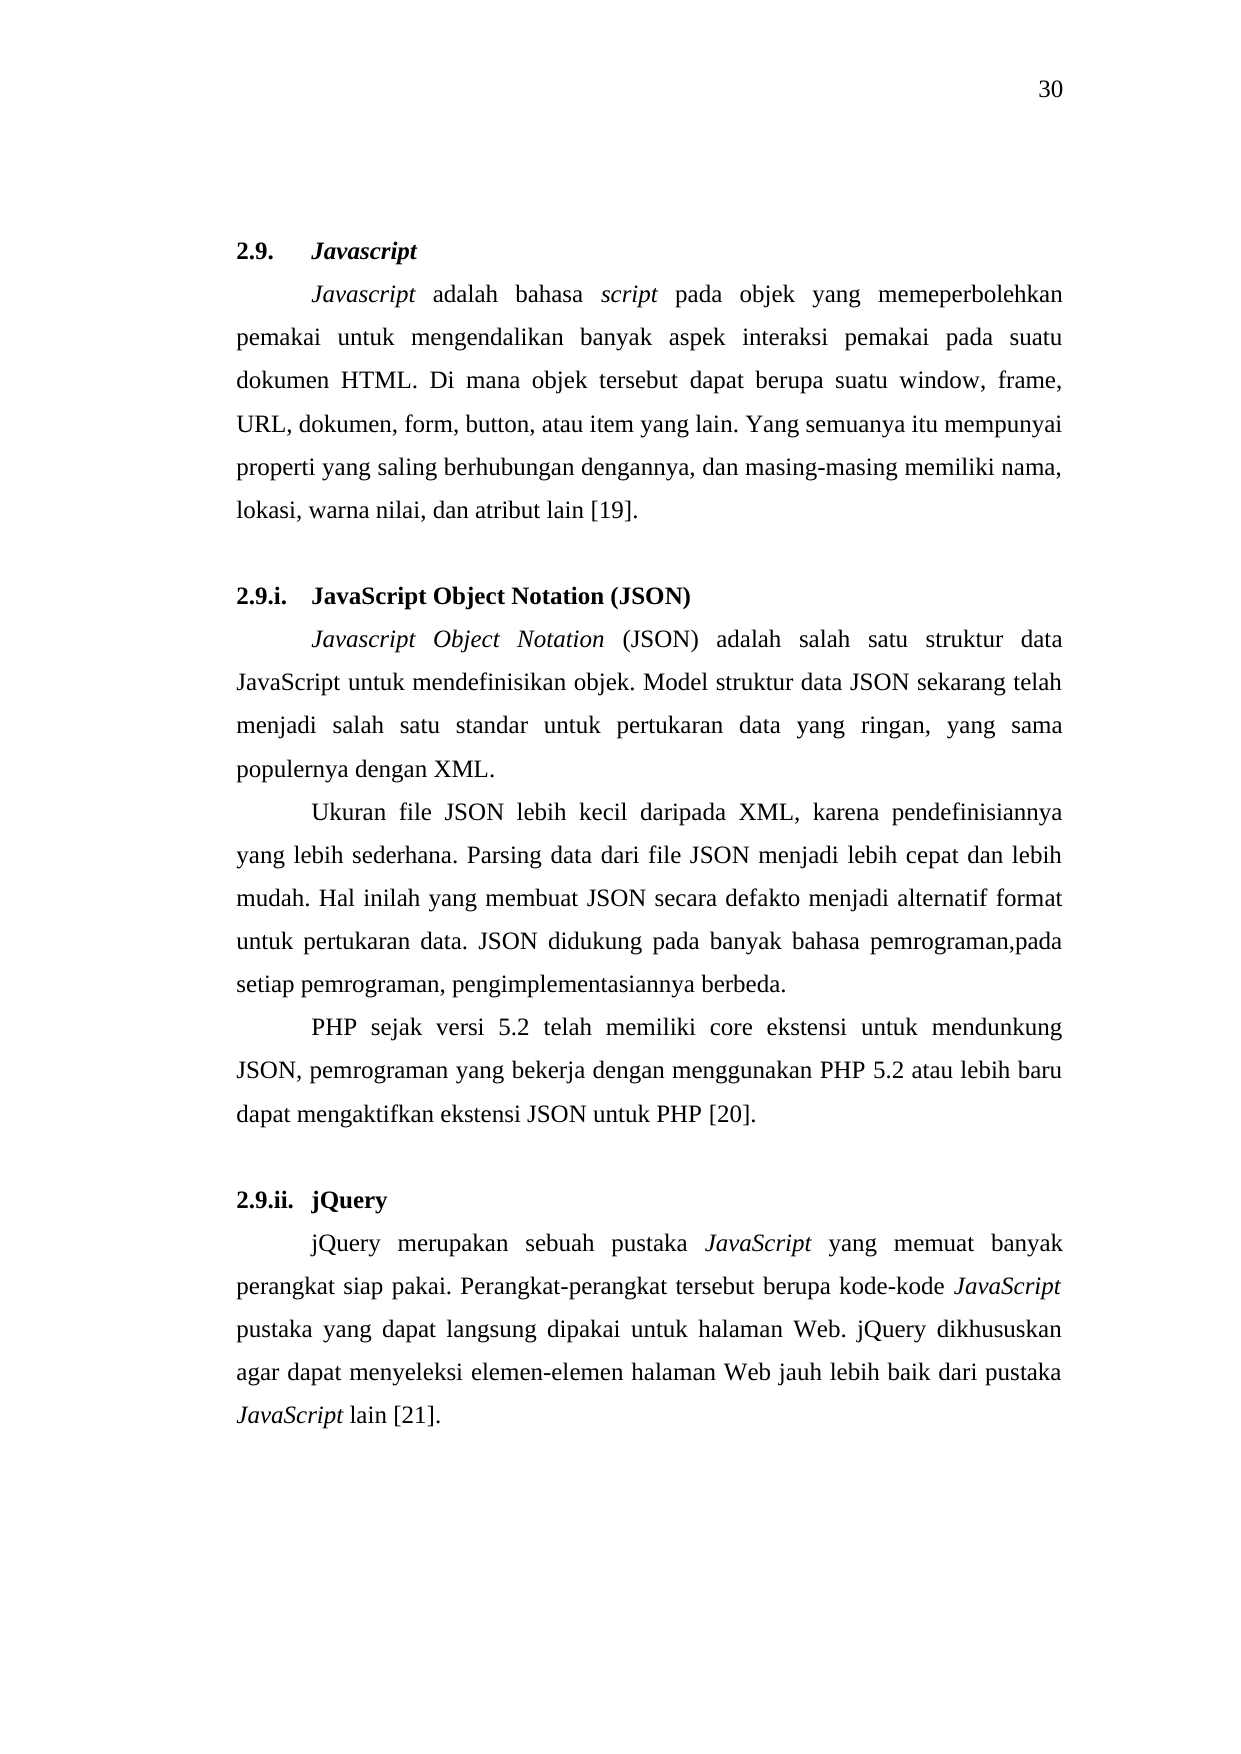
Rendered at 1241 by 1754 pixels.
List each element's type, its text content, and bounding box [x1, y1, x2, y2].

text Javascript Object Notation (JSON) adalah salah satu struktur data JavaScript untuk mendefinisikan objek. Model struktur data JSON sekarang telah menjadi salah satu standar untuk pertukaran data yang ringan, yang sama populernya dengan XML. [236, 624, 1063, 782]
text jQuery merupakan sebuah pustaka JavaScript yang memuat banyak perangkat siap pakai. Perangkat-perangkat tersebut berupa kode-kode JavaScript pustaka yang dapat langsung dipakai untuk halaman Web. jQuery dikhususkan agar dapat menyeleksi elemen-elemen halaman Web jauh lebih baik dari pustaka JavaScript lain . [236, 1228, 1063, 1429]
subtitle Javascript [236, 236, 1063, 265]
subtitle JavaScript Object Notation (JSON) [236, 581, 1063, 610]
text Ukuran file JSON lebih kecil daripada XML, karena pendefinisiannya yang lebih sederhana. Parsing data dari file JSON menjadi lebih cepat dan lebih mudah. Hal inilah yang membuat JSON secara defakto menjadi alternatif format untuk pertukaran data. JSON didukung pada banyak bahasa pemrograman,pada setiap pemrograman, pengimplementasiannya berbeda. [236, 797, 1063, 998]
subtitle jQuery [236, 1185, 1063, 1214]
text PHP sejak versi 5.2 telah memiliki core ekstensi untuk mendunkung JSON, pemrograman yang bekerja dengan menggunakan PHP 5.2 atau lebih baru dapat mengaktifkan ekstensi JSON untuk PHP . [236, 1012, 1063, 1127]
text Javascript adalah bahasa script pada objek yang memeperbolehkan pemakai untuk mengendalikan banyak aspek interaksi pemakai pada suatu dokumen HTML. Di mana objek tersebut dapat berupa suatu window, frame, URL, dokumen, form, button, atau item yang lain. Yang semuanya itu mempunyai properti yang saling berhubungan dengannya, dan masing-masing memiliki nama, lokasi, warna nilai, dan atribut lain . [236, 279, 1063, 524]
